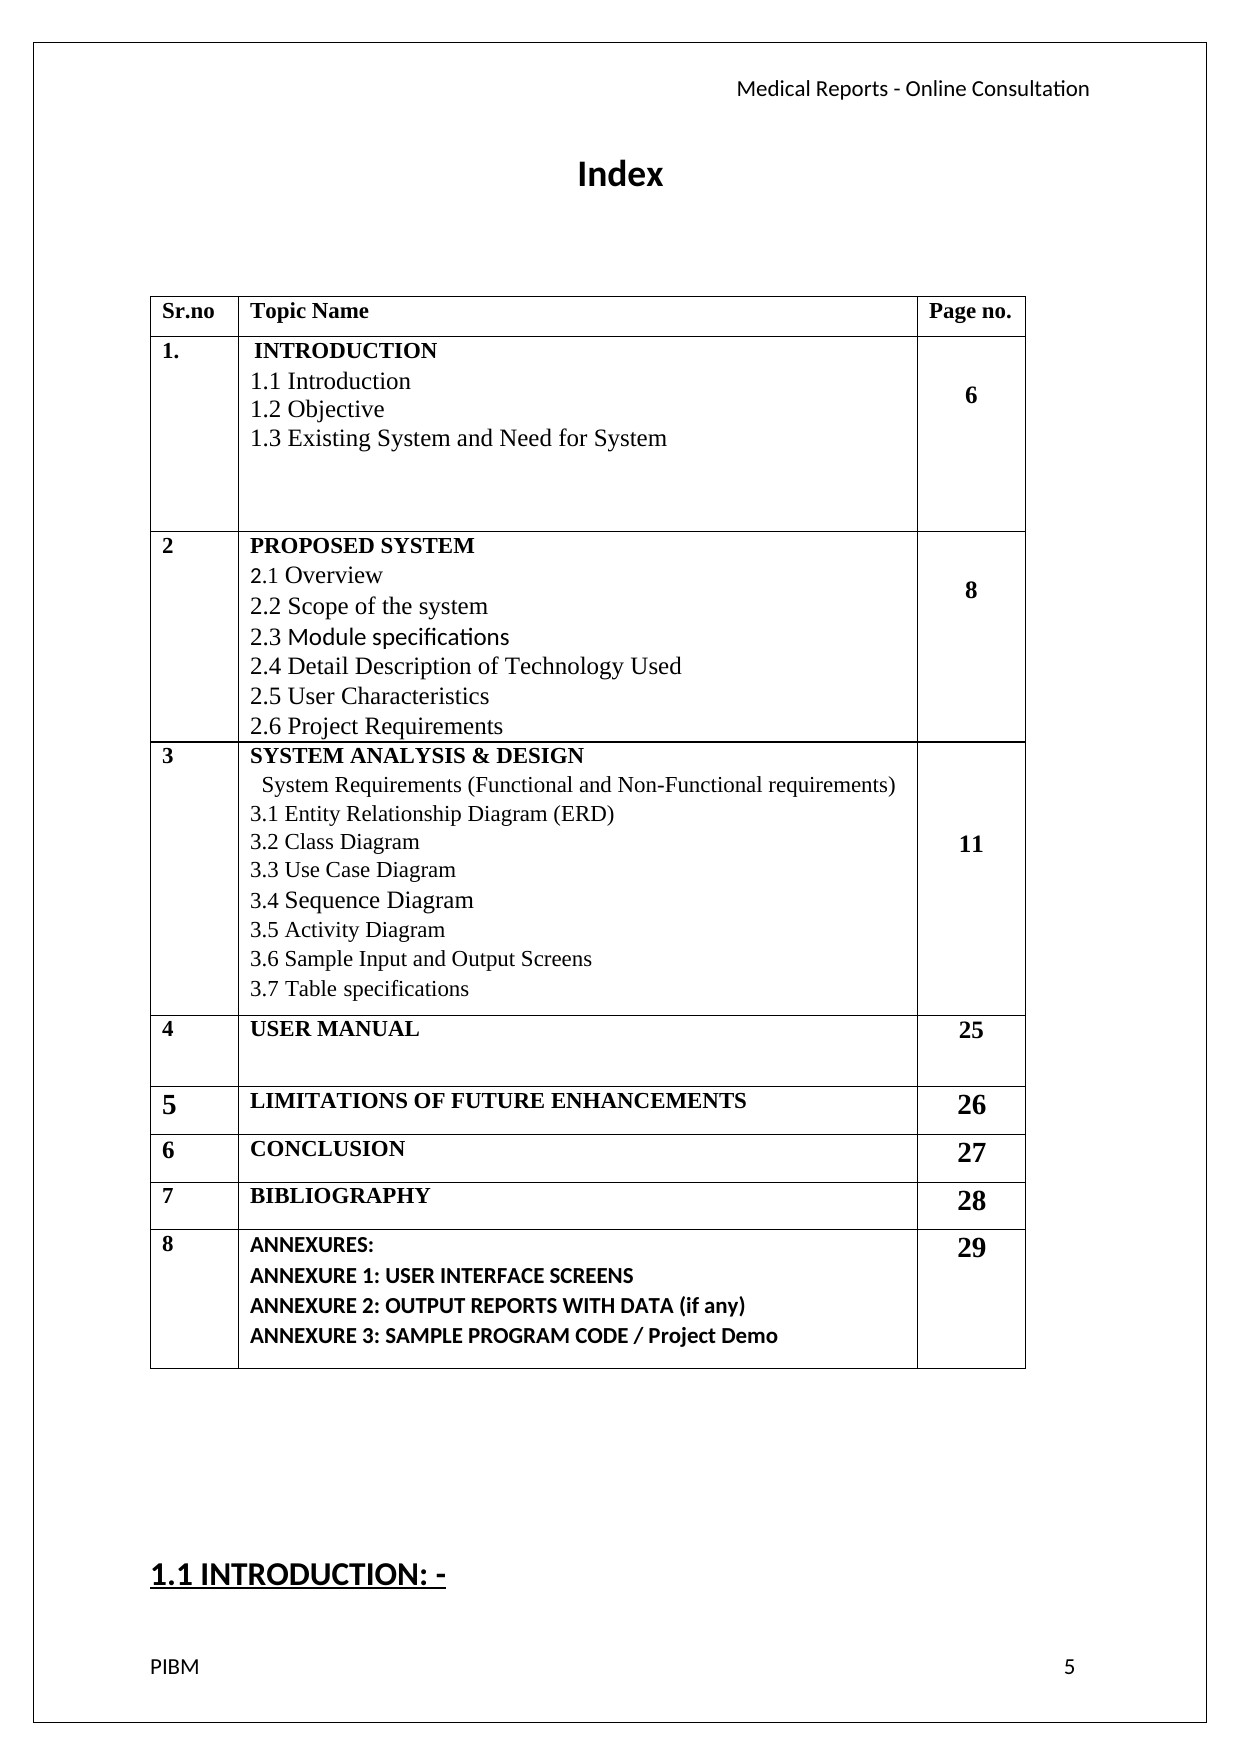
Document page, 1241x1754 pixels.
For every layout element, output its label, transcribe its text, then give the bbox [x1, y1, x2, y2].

table_header Sr.no [151, 297, 238, 336]
table_cell 6 [918, 337, 1025, 531]
table_cell 26 [918, 1087, 1025, 1134]
table_cell 8 [918, 532, 1025, 741]
table_cell CONCLUSION [239, 1135, 917, 1182]
table_cell PROPOSED SYSTEM 2.1 Overview 2.2 Scope of the system 2.3 Module specifications 2.4 Detail Description of Technology Used 2.5 User Characteristics 2.6 Project Requirements [239, 532, 917, 741]
table_cell 7 [151, 1183, 238, 1229]
table_cell 29 [918, 1230, 1025, 1368]
text Index [150, 150, 1090, 196]
table_cell SYSTEM ANALYSIS & DESIGN System Requirements (Functional and Non-Functional requirements) 3.1 Entity Relationship Diagram (ERD) 3.2 Class Diagram 3.3 Use Case Diagram 3.4 Sequence Diagram 3.5 Activity Diagram 3.6 Sample Input and Output Screens 3.7 Table specifications [239, 743, 917, 1014]
table_header Page no. [918, 297, 1025, 336]
table_cell 8 [151, 1230, 238, 1368]
table_cell 6 [151, 1135, 238, 1182]
table_cell 3 [151, 743, 238, 1014]
table_cell 27 [918, 1135, 1025, 1182]
table_cell 28 [918, 1183, 1025, 1229]
table_cell BIBLIOGRAPHY [239, 1183, 917, 1229]
table_cell 25 [918, 1016, 1025, 1086]
table_cell 11 [918, 743, 1025, 1014]
table_cell USER MANUAL [239, 1016, 917, 1086]
table_cell INTRODUCTION Introduction Objective Existing System and Need for System [239, 337, 917, 531]
table_cell LIMITATIONS OF FUTURE ENHANCEMENTS [239, 1087, 917, 1134]
table_cell 1. [151, 337, 238, 531]
text 1.1 INTRODUCTION: - [150, 1552, 1090, 1593]
table_cell 2 [151, 532, 238, 741]
table_cell 4 [151, 1016, 238, 1086]
table_cell 5 [151, 1087, 238, 1134]
table_cell ANNEXURES: ANNEXURE 1: USER INTERFACE SCREENS ANNEXURE 2: OUTPUT REPORTS WITH DATA (if any) ANNEXURE 3: SAMPLE PROGRAM CODE / Project Demo [239, 1230, 917, 1368]
table_header Topic Name [239, 297, 917, 336]
